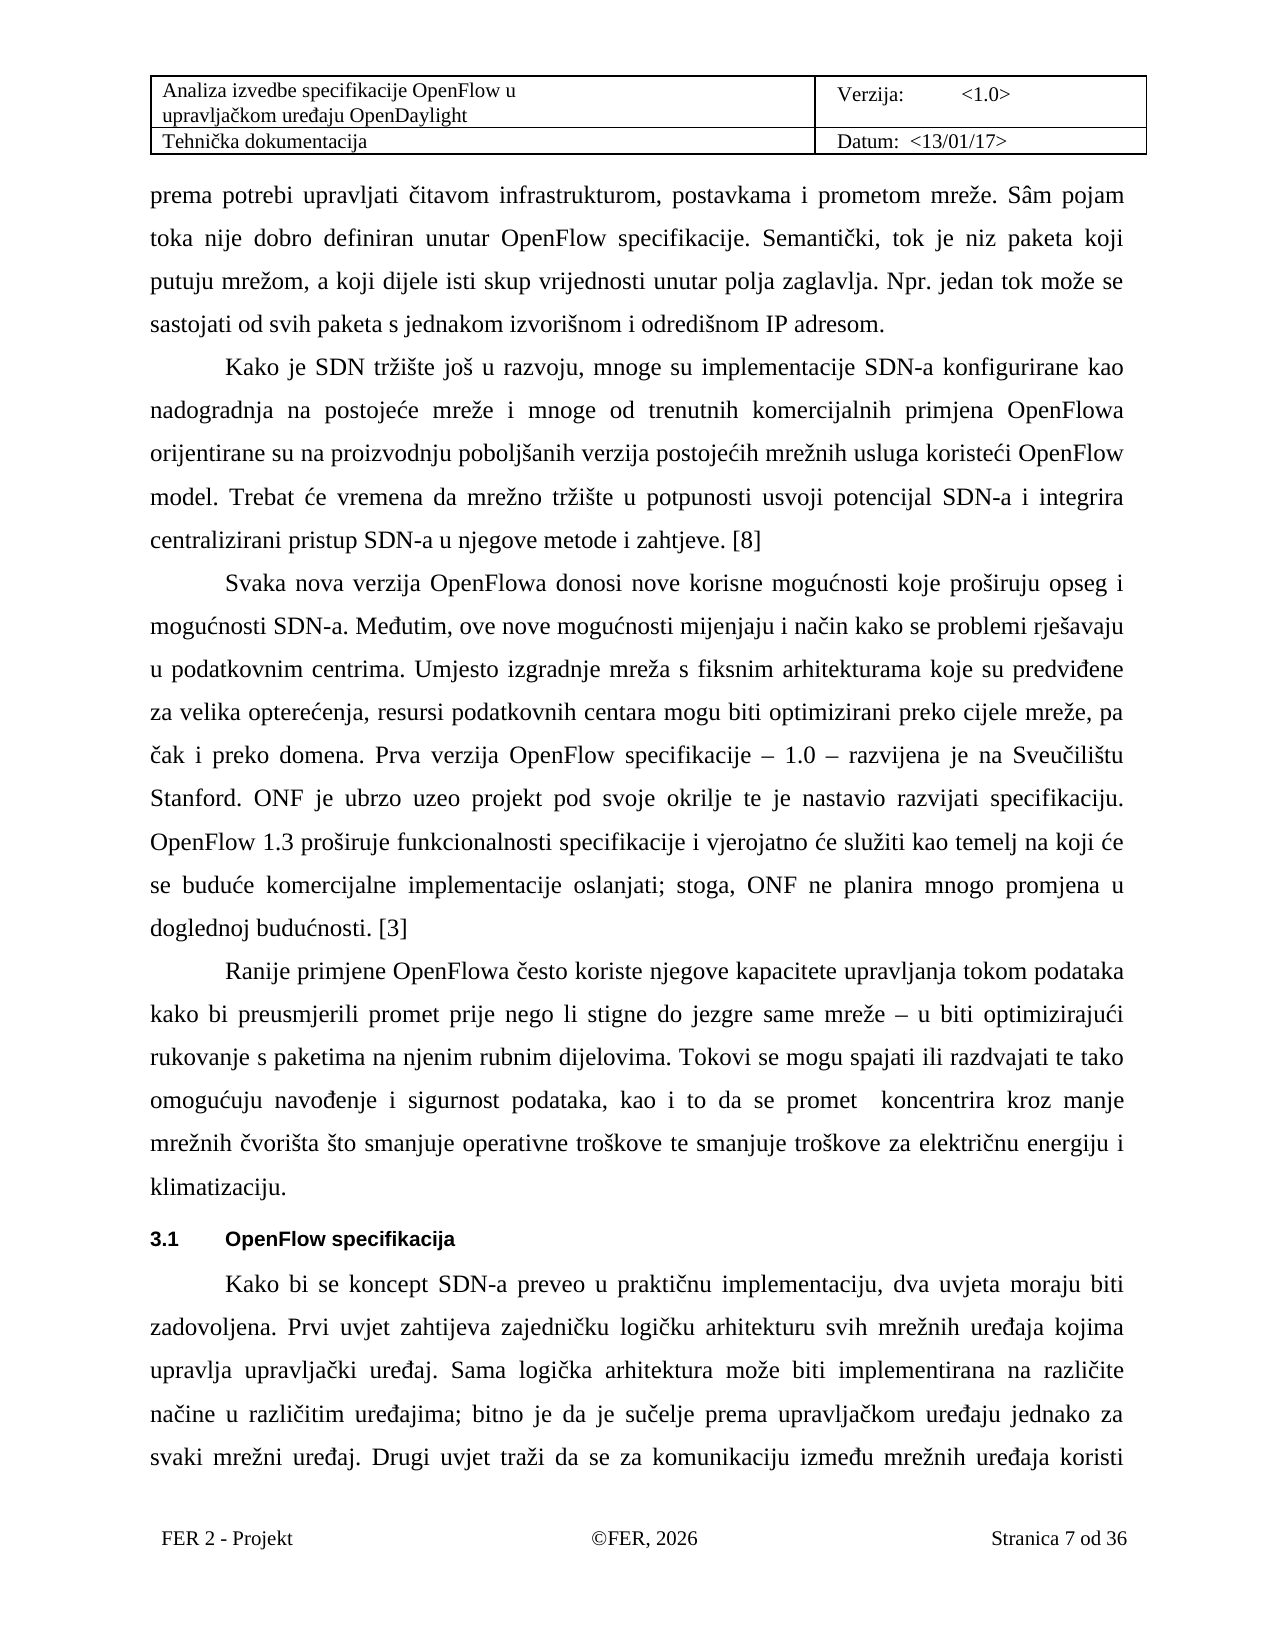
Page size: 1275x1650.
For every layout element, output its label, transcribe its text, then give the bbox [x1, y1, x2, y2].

text Svaka nova verzija OpenFlowa donosi nove korisne mogućnosti koje proširuju opseg i mogućnosti SDN-a. Međutim, ove nove mogućnosti mijenjaju i način kako se problemi rješavaju u podatkovnim centrima. Umjesto izgradnje mreža s fiksnim arhitekturama koje su predviđene za velika opterećenja, resursi podatkovnih centara mogu biti optimizirani preko cijele mreže, pa čak i preko domena. Prva verzija OpenFlow specifikacije – 1.0 – razvijena je na Sveučilištu Stanford. ONF je ubrzo uzeo projekt pod svoje okrilje te je nastavio razvijati specifikaciju. OpenFlow 1.3 proširuje funkcionalnosti specifikacije i vjerojatno će služiti kao temelj na koji će se buduće komercijalne implementacije oslanjati; stoga, ONF ne planira mnogo promjena u doglednoj budućnosti. [3] [150, 568, 1125, 942]
subtitle OpenFlow specifikacija [150, 1227, 1125, 1251]
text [150, 180, 1125, 338]
text Kako je SDN tržište još u razvoju, mnoge su implementacije SDN-a konfigurirane kao nadogradnja na postojeće mreže i mnoge od trenutnih komercijalnih primjena OpenFlowa orijentirane su na proizvodnju poboljšanih verzija postojećih mrežnih usluga koristeći OpenFlow model. Trebat će vremena da mrežno tržište u potpunosti usvoji potencijal SDN-a i integrira centralizirani pristup SDN-a u njegove metode i zahtjeve. [8] [150, 352, 1125, 553]
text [150, 1269, 1125, 1471]
text Ranije primjene OpenFlowa često koriste njegove kapacitete upravljanja tokom podataka kako bi preusmjerili promet prije nego li stigne do jezgre same mreže – u biti optimizirajući rukovanje s paketima na njenim rubnim dijelovima. Tokovi se mogu spajati ili razdvajati te tako omogućuju navođenje i sigurnost podataka, kao i to da se promet koncentrira kroz manje mrežnih čvorišta što smanjuje operativne troškove te smanjuje troškove za električnu energiju i klimatizaciju. [150, 956, 1125, 1200]
